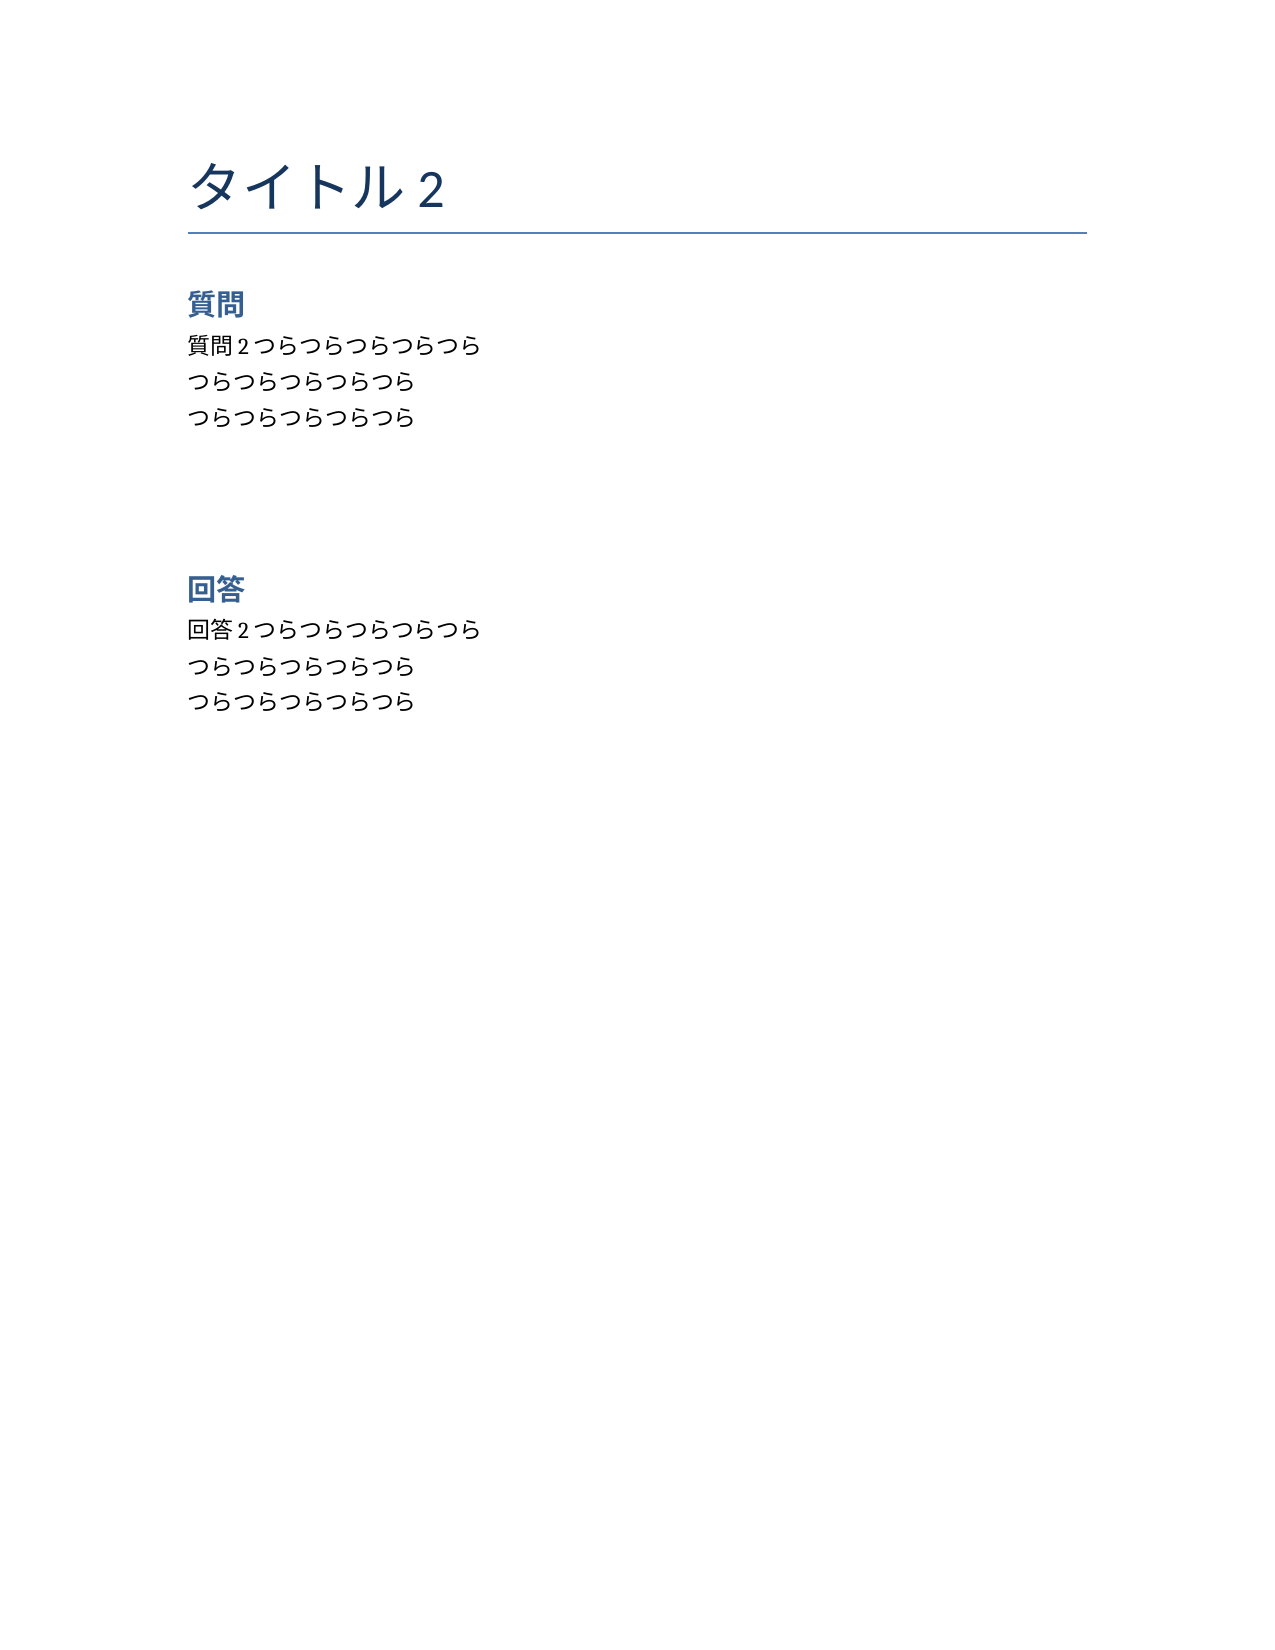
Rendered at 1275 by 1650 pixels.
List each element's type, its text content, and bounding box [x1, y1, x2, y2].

subtitle 質問 [187, 284, 1087, 324]
text 質問2つらつらつらつらつら つらつらつらつらつら つらつらつらつらつら [187, 330, 1087, 433]
subtitle 回答 [187, 569, 1087, 608]
title タイトル2 [187, 150, 1087, 234]
text 回答2つらつらつらつらつら つらつらつらつらつら つらつらつらつらつら [187, 614, 1087, 718]
